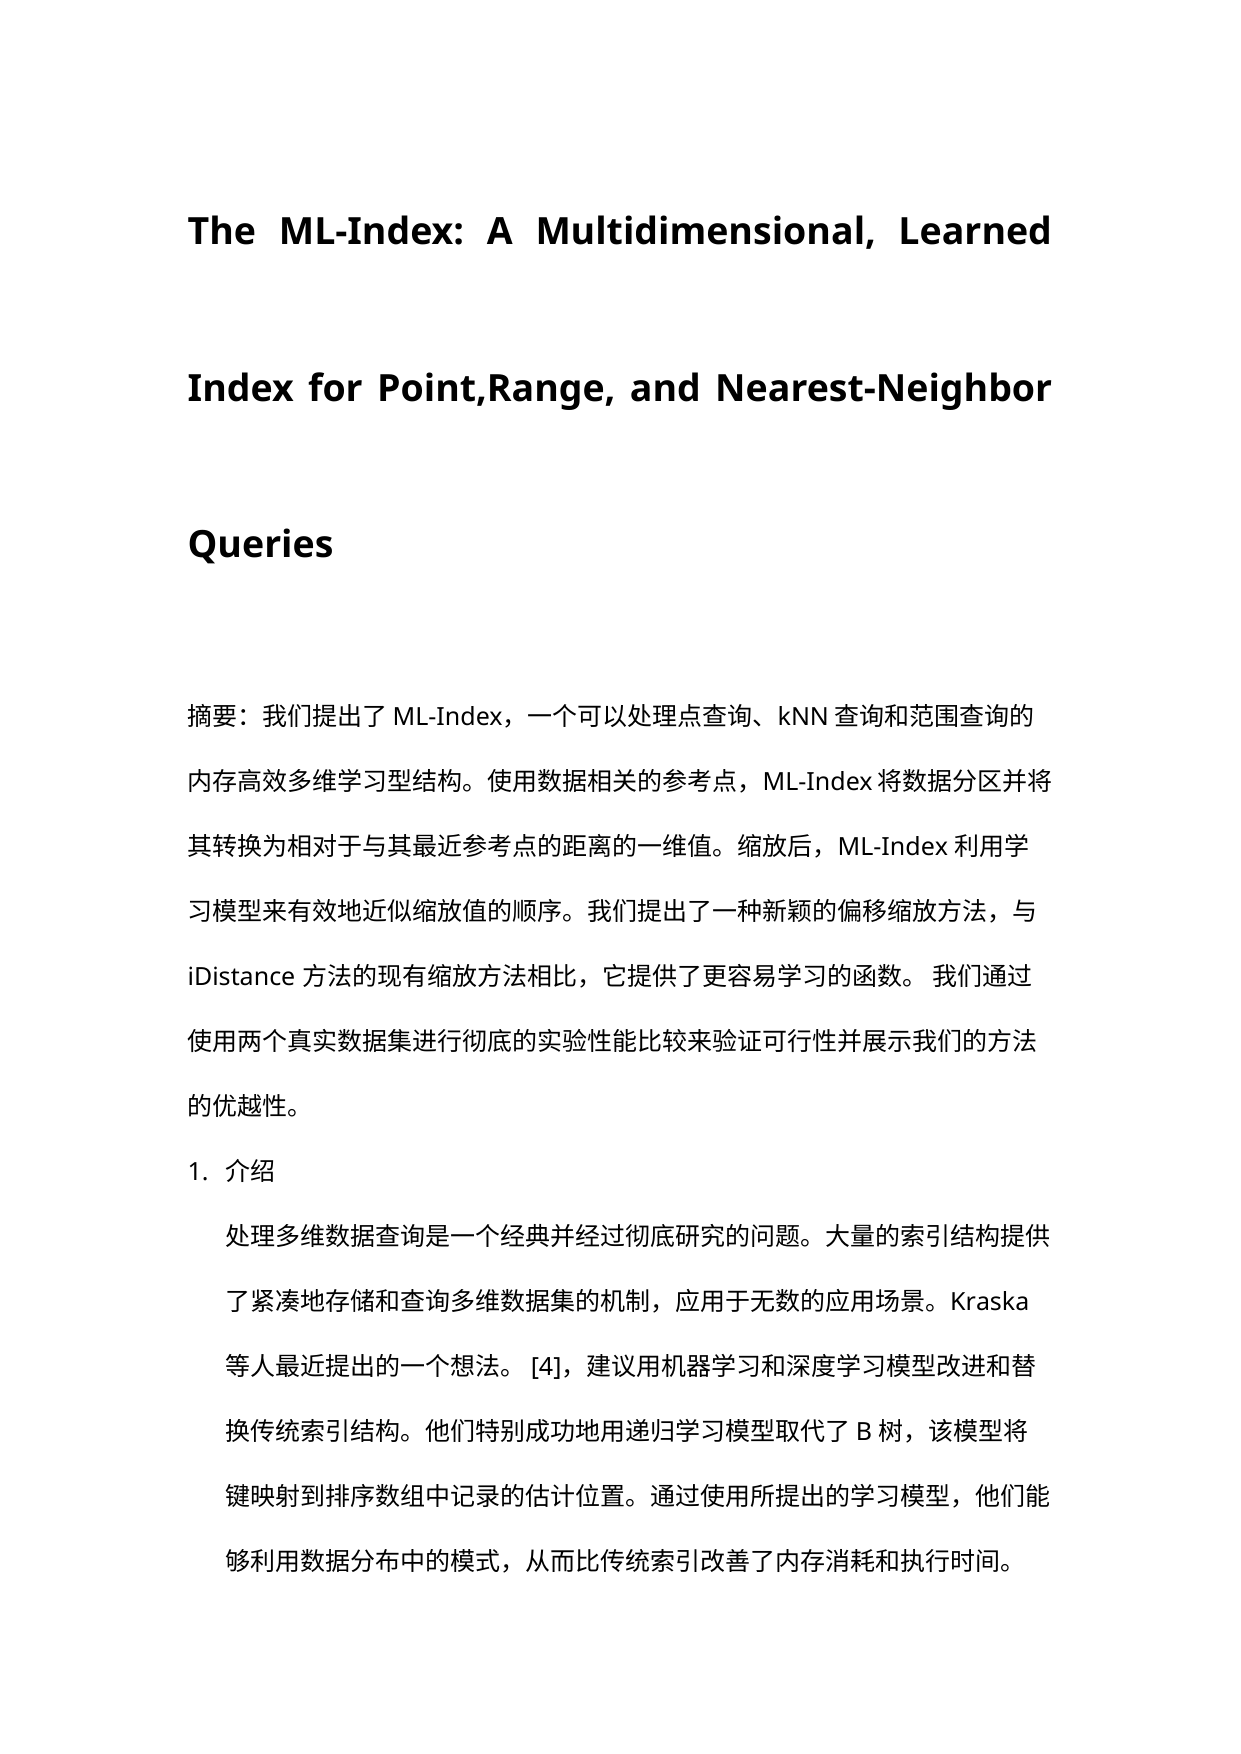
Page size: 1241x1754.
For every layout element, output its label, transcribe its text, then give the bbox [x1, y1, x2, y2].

list 处理多维数据查询是一个经典并经过彻底研究的问题。大量的索引结构提供了紧凑地存储和查询多维数据集的机制，应用于无数的应用场景。Kraska 等人最近提出的一个想法。 [4]，建议用机器学习和深度学习模型改进和替换传统索引结构。他们特别成功地用递归学习模型取代了 B 树，该模型将键映射到排序数组中记录的估计位置。通过使用所提出的学习模型，他们能够利用数据分布中的模式，从而比传统索引改善了内存消耗和执行时间。 [225, 1202, 1053, 1592]
list 介绍 [187, 1137, 1053, 1202]
subtitle The ML-Index: A Multidimensional, Learned Index for Point,Range, and Nearest-Neighbor Queries [187, 197, 1053, 576]
text 摘要：我们提出了ML-Index，一个可以处理点查询、kNN查询和范围查询的内存高效多维学习型结构。使用数据相关的参考点，ML-Index将数据分区并将其转换为相对于与其最近参考点的距离的一维值。缩放后，ML-Index 利用学习模型来有效地近似缩放值的顺序。我们提出了一种新颖的偏移缩放方法，与 iDistance 方法的现有缩放方法相比，它提供了更容易学习的函数。 我们通过使用两个真实数据集进行彻底的实验性能比较来验证可行性并展示我们的方法的优越性。 [187, 682, 1053, 1137]
